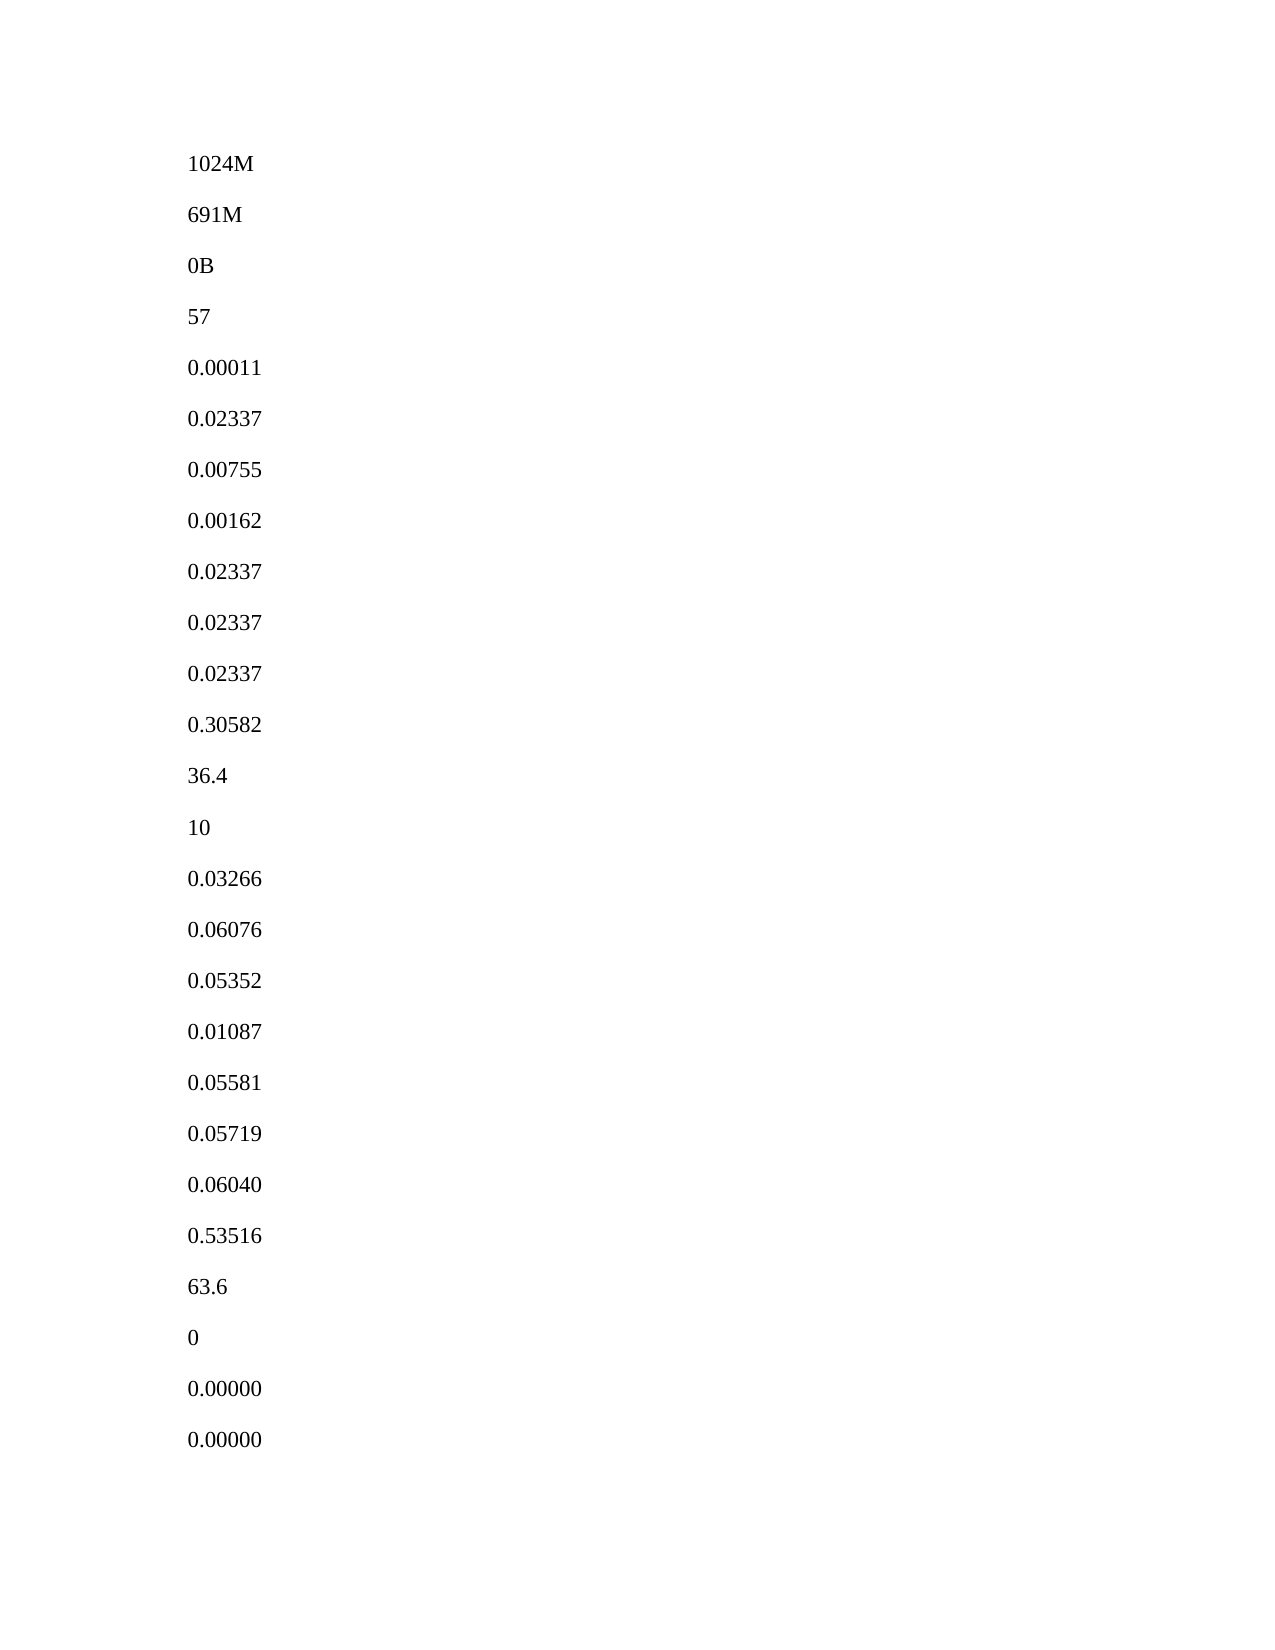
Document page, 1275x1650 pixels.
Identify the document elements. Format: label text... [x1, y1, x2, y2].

table_cell 0.06076 [176, 916, 1076, 967]
table_cell 0.06040 [176, 1171, 1076, 1222]
table_cell 0B [176, 252, 1076, 303]
table_cell 0.00162 [176, 507, 1076, 558]
table_cell 0.02337 [176, 609, 1076, 660]
table_cell 57 [176, 303, 1076, 354]
table_cell 0.02337 [176, 660, 1076, 711]
table_cell 0.02337 [176, 558, 1076, 609]
table_cell 0.00000 [176, 1426, 1076, 1477]
table_cell 0.02337 [176, 405, 1076, 456]
table_cell 0.00000 [176, 1375, 1076, 1426]
table_cell 0.00755 [176, 456, 1076, 507]
table_cell 0.53516 [176, 1222, 1076, 1273]
table_cell 0.01087 [176, 1018, 1076, 1069]
table_cell 0.30582 [176, 711, 1076, 762]
table_header 1024M [176, 150, 1076, 201]
table_cell 0.00011 [176, 354, 1076, 405]
table_cell 36.4 [176, 763, 1076, 813]
table_cell 0.05581 [176, 1069, 1076, 1120]
table_cell 0.03266 [176, 865, 1076, 916]
table_cell 0.05719 [176, 1120, 1076, 1171]
table_cell 0.05352 [176, 967, 1076, 1018]
table_cell 0 [176, 1324, 1076, 1375]
table_cell 63.6 [176, 1273, 1076, 1324]
table_cell 691M [176, 201, 1076, 252]
table_cell 10 [176, 814, 1076, 864]
